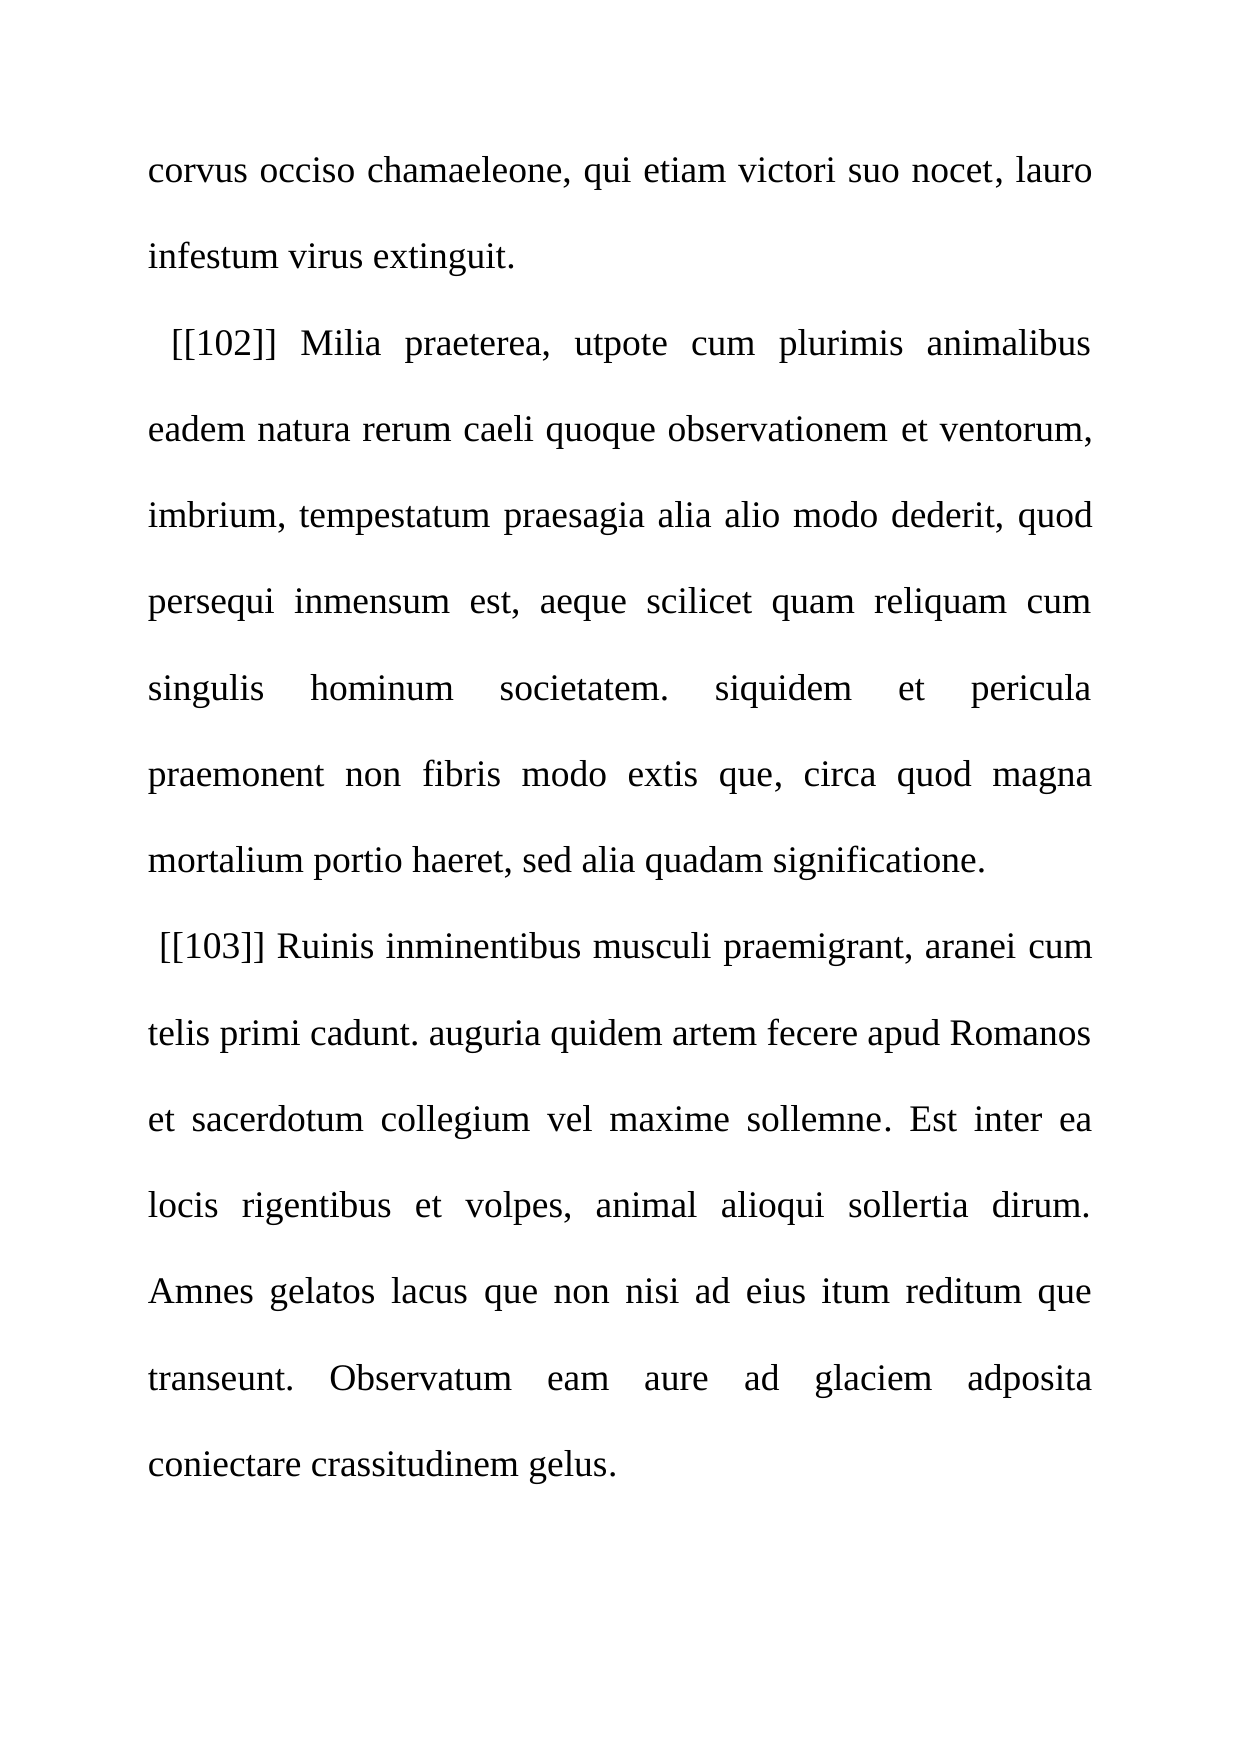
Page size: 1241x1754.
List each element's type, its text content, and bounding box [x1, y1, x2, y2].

text [[103]] Ruinis inminentibus musculi praemigrant, aranei cum telis primi cadunt. auguria quidem artem fecere apud Romanos et sacerdotum collegium vel maxime sollemne. Est inter ea locis rigentibus et volpes, animal alioqui sollertia dirum. Amnes gelatos lacus que non nisi ad eius itum reditum que transeunt. Observatum eam aure ad glaciem adposita coniectare crassitudinem gelus. [148, 924, 1093, 1484]
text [148, 148, 1093, 277]
text [[102]] Milia praeterea, utpote cum plurimis animalibus eadem natura rerum caeli quoque observationem et ventorum, imbrium, tempestatum praesagia alia alio modo dederit, quod persequi inmensum est, aeque scilicet quam reliquam cum singulis hominum societatem. siquidem et pericula praemonent non fibris modo extis que, circa quod magna mortalium portio haeret, sed alia quadam significatione. [148, 320, 1093, 881]
